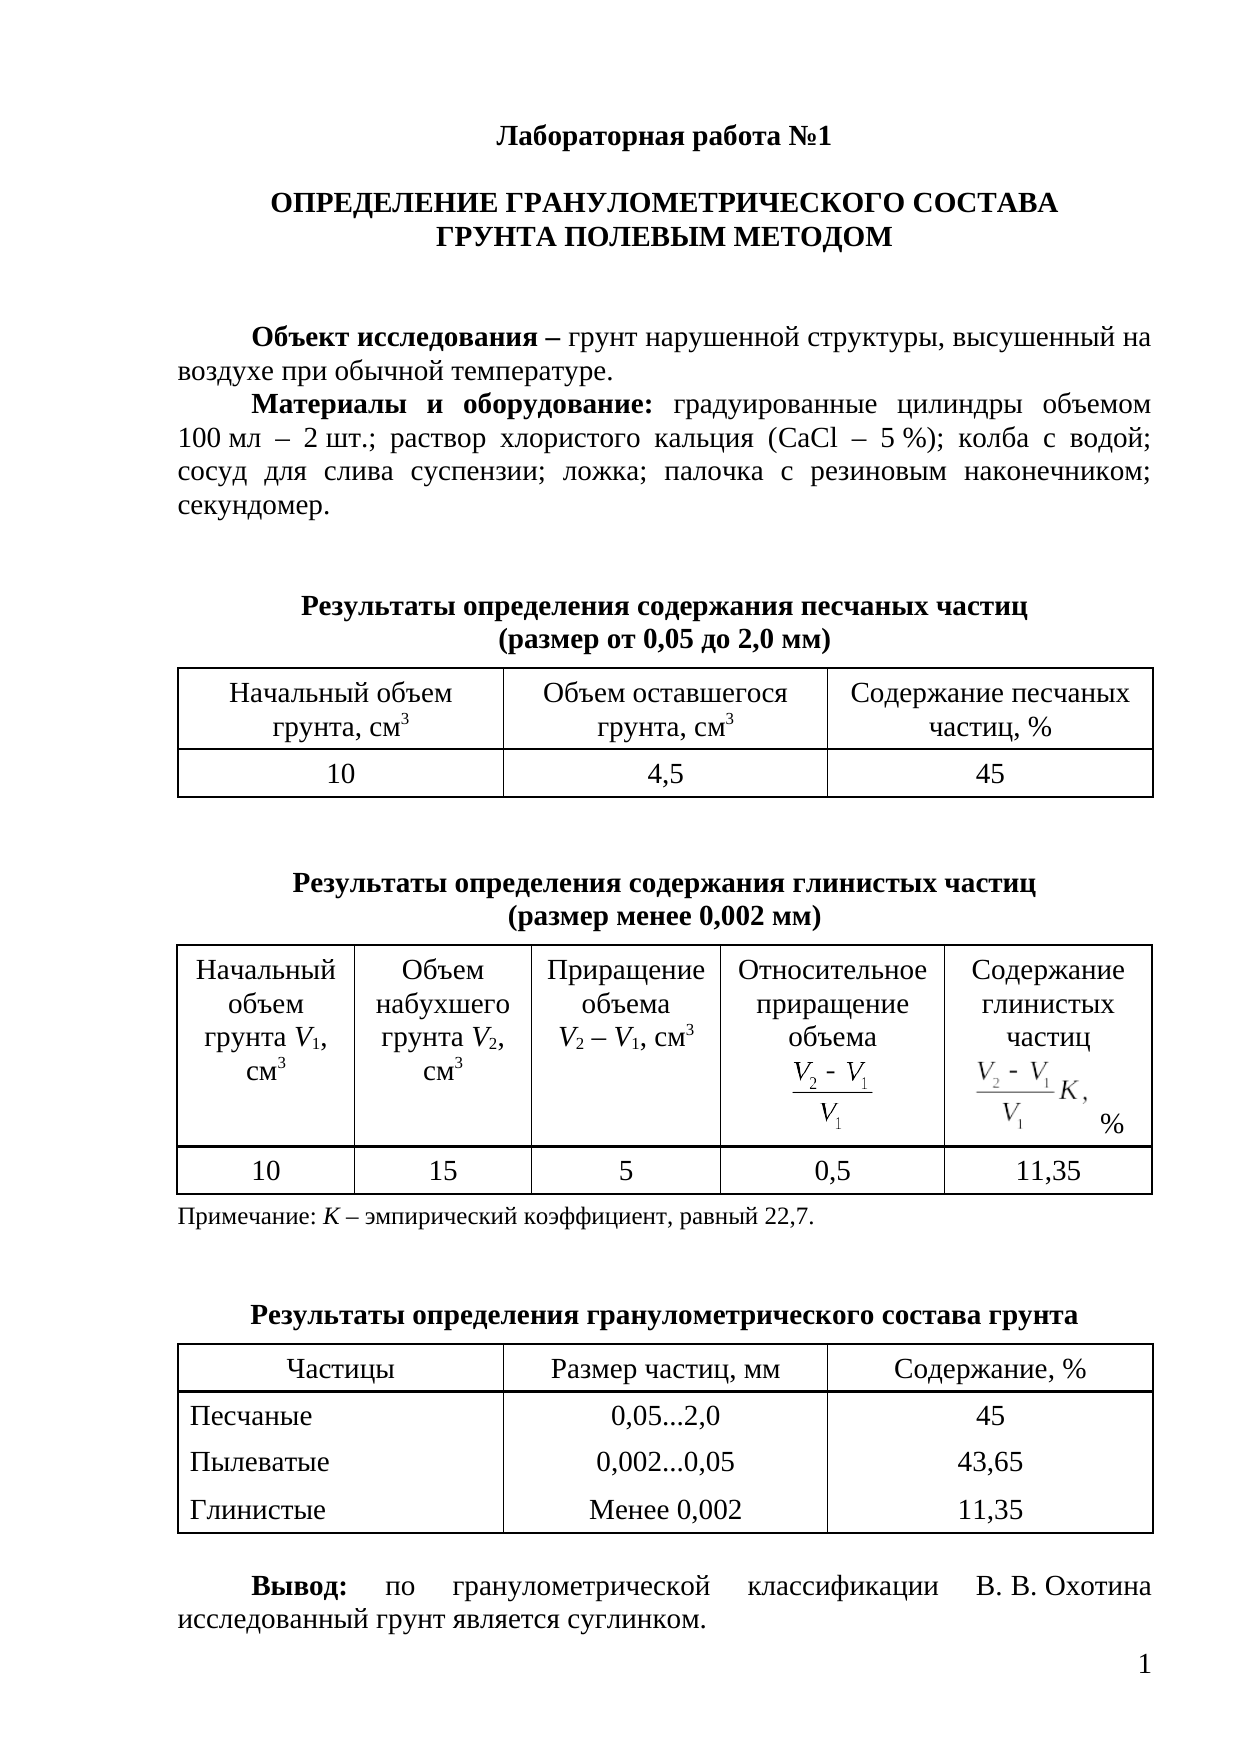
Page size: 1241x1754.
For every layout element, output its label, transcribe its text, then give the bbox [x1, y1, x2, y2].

table_header Содержание, % [828, 1345, 1152, 1390]
text Примечание: K – эмпирический коэффициент, равный 22,7. [177, 1201, 1152, 1230]
table_cell Песчаные [179, 1393, 503, 1438]
text Вывод: по гранулометрической классификации В. В. Охотина исследованный грунт является суглинком. [177, 1568, 1152, 1635]
text Результаты определения содержания глинистых частиц [177, 865, 1152, 898]
table_cell 10 [179, 750, 503, 796]
table_header Размер частиц, мм [504, 1345, 827, 1390]
text Лабораторная работа №1 [177, 118, 1152, 152]
text Результаты определения содержания песчаных частиц [177, 588, 1152, 621]
table_cell 10 [178, 1148, 354, 1193]
table_header Приращение объема V2 – V1, см3 [532, 946, 720, 1145]
text ОПРЕДЕЛЕНИЕ ГРАНУЛОМЕТРИЧЕСКОГО СОСТАВА [177, 185, 1152, 219]
text Материалы и оборудование: градуированные цилиндры объемом 100 мл – 2 шт.; раствор хлористого кальция (CaCl – 5 %); колба с водой; сосуд для слива суспензии; ложка; палочка с резиновым наконечником; секундомер. [177, 386, 1152, 521]
table_header Начальный объем грунта, см3 [179, 669, 503, 748]
table_header Частицы [179, 1345, 503, 1390]
table_cell Менее 0,002 [504, 1485, 827, 1532]
table_cell Пылеватые [179, 1438, 503, 1485]
table_cell 43,65 [828, 1438, 1152, 1485]
text ГРУНТА ПОЛЕВЫМ МЕТОДОМ [177, 219, 1152, 252]
table_cell 0,05...2,0 [504, 1393, 827, 1438]
table_cell 45 [828, 750, 1152, 796]
table_cell 11,35 [945, 1148, 1151, 1193]
table_cell 4,5 [504, 750, 827, 796]
text (размер от 0,05 до 2,0 мм) [177, 621, 1152, 655]
text Объект исследования – грунт нарушенной структуры, высушенный на воздухе при обычной температуре. [177, 319, 1152, 386]
table_header Объем набухшего грунта V2, см3 [355, 946, 531, 1145]
text Результаты определения гранулометрического состава грунта [177, 1297, 1152, 1330]
text (размер менее 0,002 мм) [177, 898, 1152, 932]
table_cell 15 [355, 1148, 531, 1193]
table_cell 45 [828, 1393, 1152, 1438]
table_header Объем оставшегося грунта, см3 [504, 669, 827, 748]
table_cell 5 [532, 1148, 720, 1193]
table_cell Глинистые [179, 1485, 503, 1532]
table_header Содержание глинистых частиц % [945, 946, 1151, 1145]
table_header Относительное приращение объема [721, 946, 944, 1145]
table_cell 11,35 [828, 1485, 1152, 1532]
table_header Начальный объем грунта V1, см3 [178, 946, 354, 1145]
table_header Содержание песчаных частиц, % [828, 669, 1152, 748]
table_cell 0,002...0,05 [504, 1438, 827, 1485]
table_cell 0,5 [721, 1148, 944, 1193]
